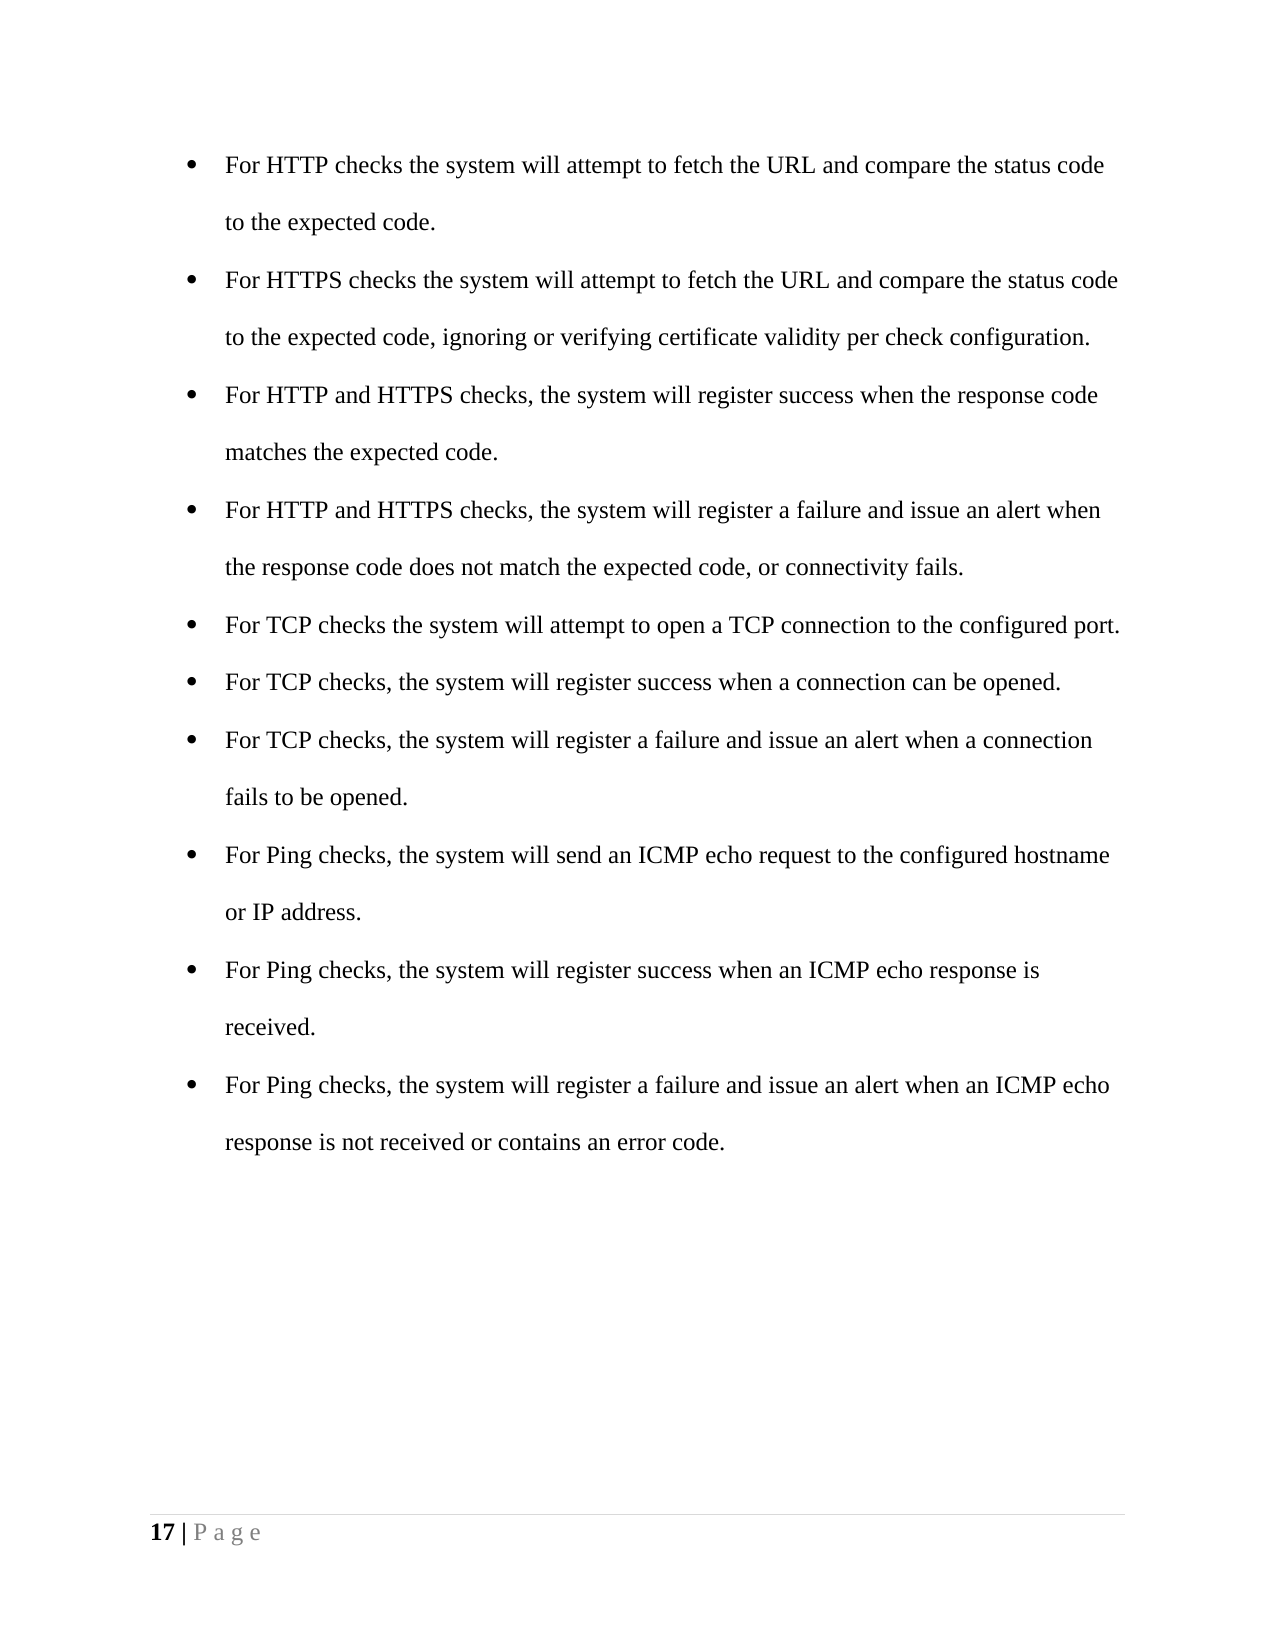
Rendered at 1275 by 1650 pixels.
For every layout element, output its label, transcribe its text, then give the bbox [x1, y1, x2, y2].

list For Ping checks, the system will register a failure and issue an alert when an ICMP echo response is not received or contains an error code. [187, 1070, 1125, 1156]
list For TCP checks, the system will register a failure and issue an alert when a connection fails to be opened. [187, 725, 1125, 811]
list For HTTP checks the system will attempt to fetch the URL and compare the status code to the expected code. [187, 150, 1125, 236]
list For HTTP and HTTPS checks, the system will register a failure and issue an alert when the response code does not match the expected code, or connectivity fails. [187, 495, 1125, 581]
list For Ping checks, the system will register success when an ICMP echo response is received. [187, 955, 1125, 1041]
list For HTTPS checks the system will attempt to fetch the URL and compare the status code to the expected code, ignoring or verifying certificate validity per check configuration. [187, 265, 1125, 351]
list For TCP checks, the system will register success when a connection can be opened. [187, 667, 1125, 696]
list For Ping checks, the system will send an ICMP echo request to the configured hostname or IP address. [187, 840, 1125, 926]
list For HTTP and HTTPS checks, the system will register success when the response code matches the expected code. [187, 380, 1125, 466]
list For TCP checks the system will attempt to open a TCP connection to the configured port. [187, 610, 1125, 639]
